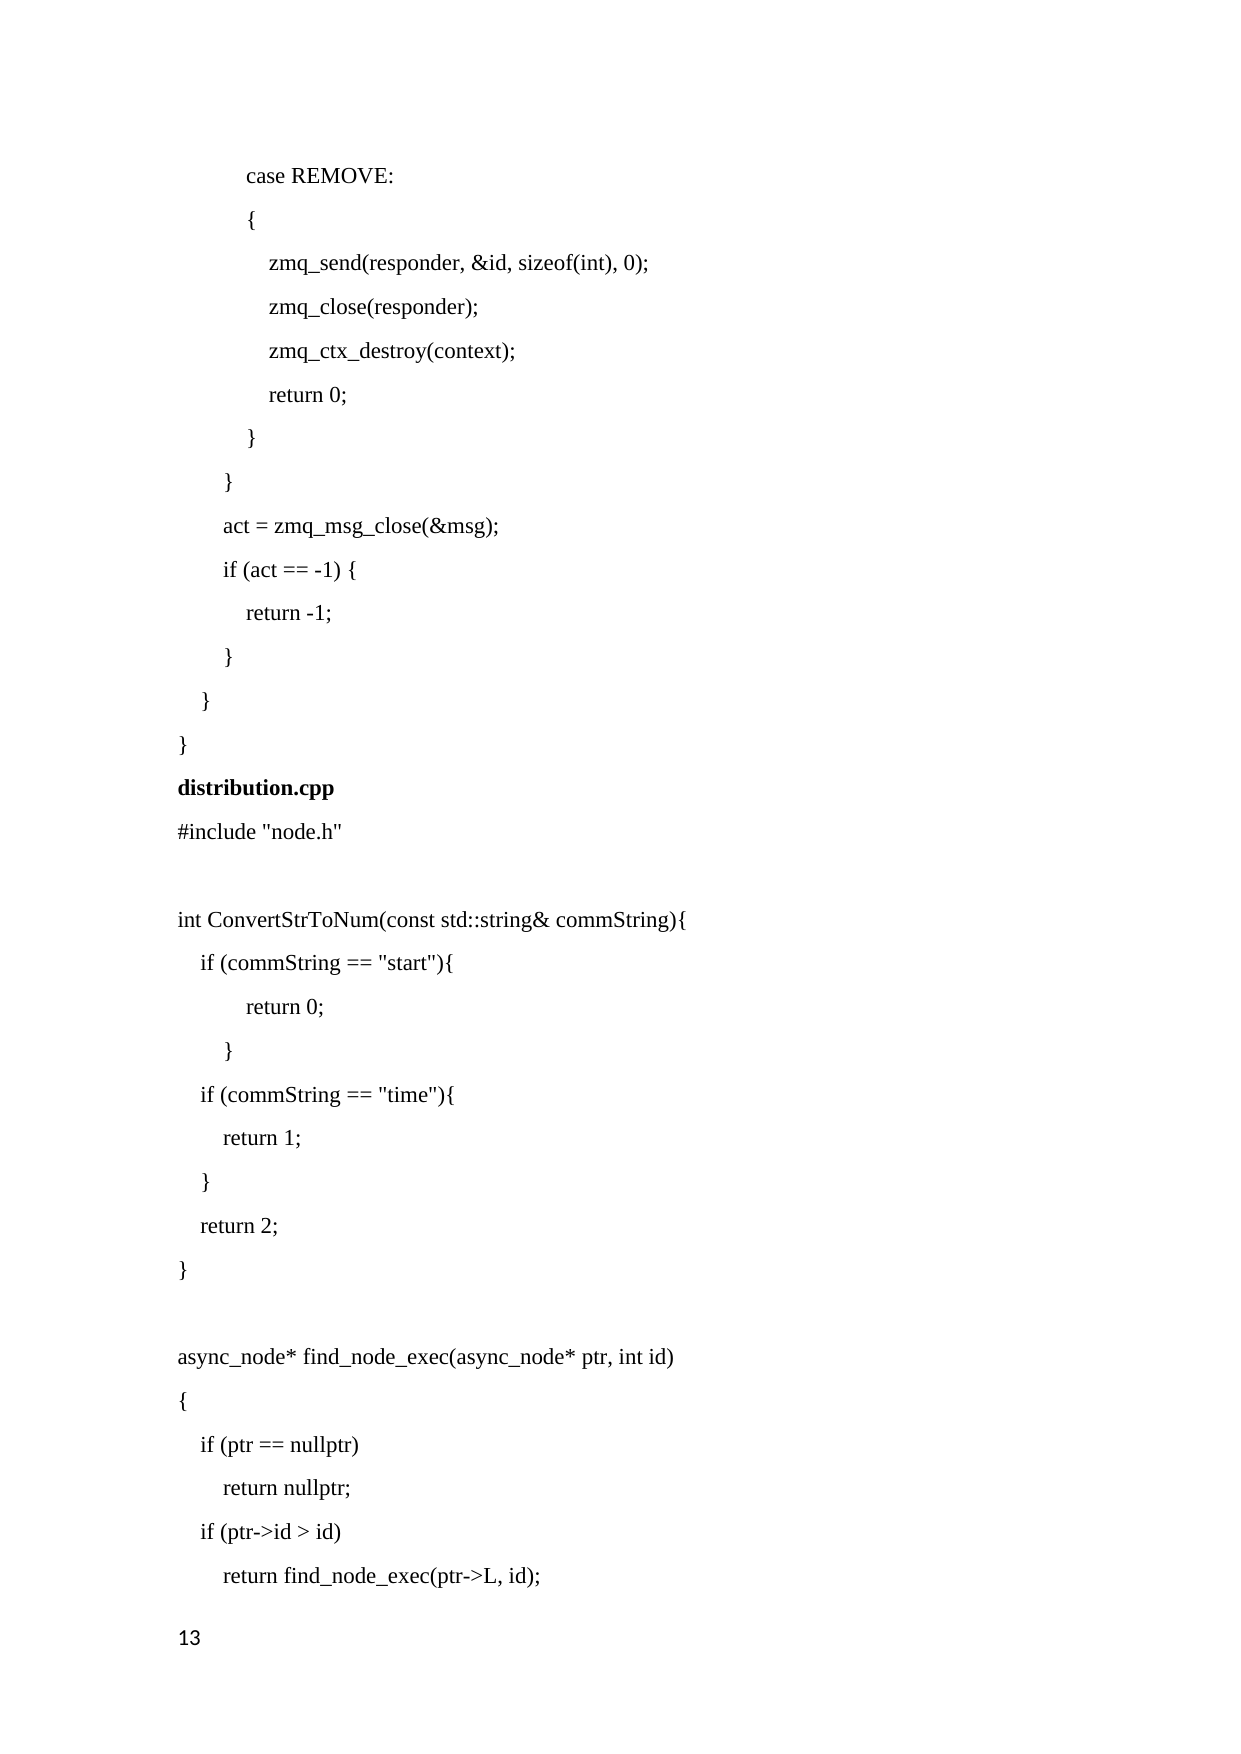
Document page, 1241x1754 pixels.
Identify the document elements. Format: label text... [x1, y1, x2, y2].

text return 2; [177, 1212, 1152, 1238]
text #include "node.h" [177, 818, 1152, 844]
text } [177, 468, 1152, 494]
text zmq_close(responder); [177, 293, 1152, 319]
text } [177, 643, 1152, 669]
text } [177, 1256, 1152, 1282]
text distribution.cpp [177, 774, 1152, 801]
text zmq_send(responder, &id, sizeof(int), 0); [177, 249, 1152, 276]
text } [177, 424, 1152, 451]
text return -1; [177, 599, 1152, 626]
text } [177, 731, 1152, 757]
text } [177, 1037, 1152, 1063]
text return find_node_exec(ptr->L, id); [177, 1562, 1152, 1588]
text if (ptr == nullptr) [177, 1431, 1152, 1457]
text if (ptr->id > id) [177, 1518, 1152, 1544]
text return nullptr; [177, 1474, 1152, 1501]
text if (commString == "time"){ [177, 1081, 1152, 1107]
text act = zmq_msg_close(&msg); [177, 512, 1152, 538]
text if (commString == "start"){ [177, 949, 1152, 976]
text return 1; [177, 1124, 1152, 1151]
text { [177, 206, 1152, 232]
text return 0; [177, 381, 1152, 407]
text if (act == -1) { [177, 556, 1152, 582]
text async_node* find_node_exec(async_node* ptr, int id) [177, 1343, 1152, 1369]
text } [177, 1168, 1152, 1194]
text case REMOVE: [177, 162, 1152, 188]
text } [177, 687, 1152, 713]
text { [177, 1387, 1152, 1413]
text int ConvertStrToNum(const std::string& commString){ [177, 906, 1152, 932]
text zmq_ctx_destroy(context); [177, 337, 1152, 363]
text return 0; [177, 993, 1152, 1019]
